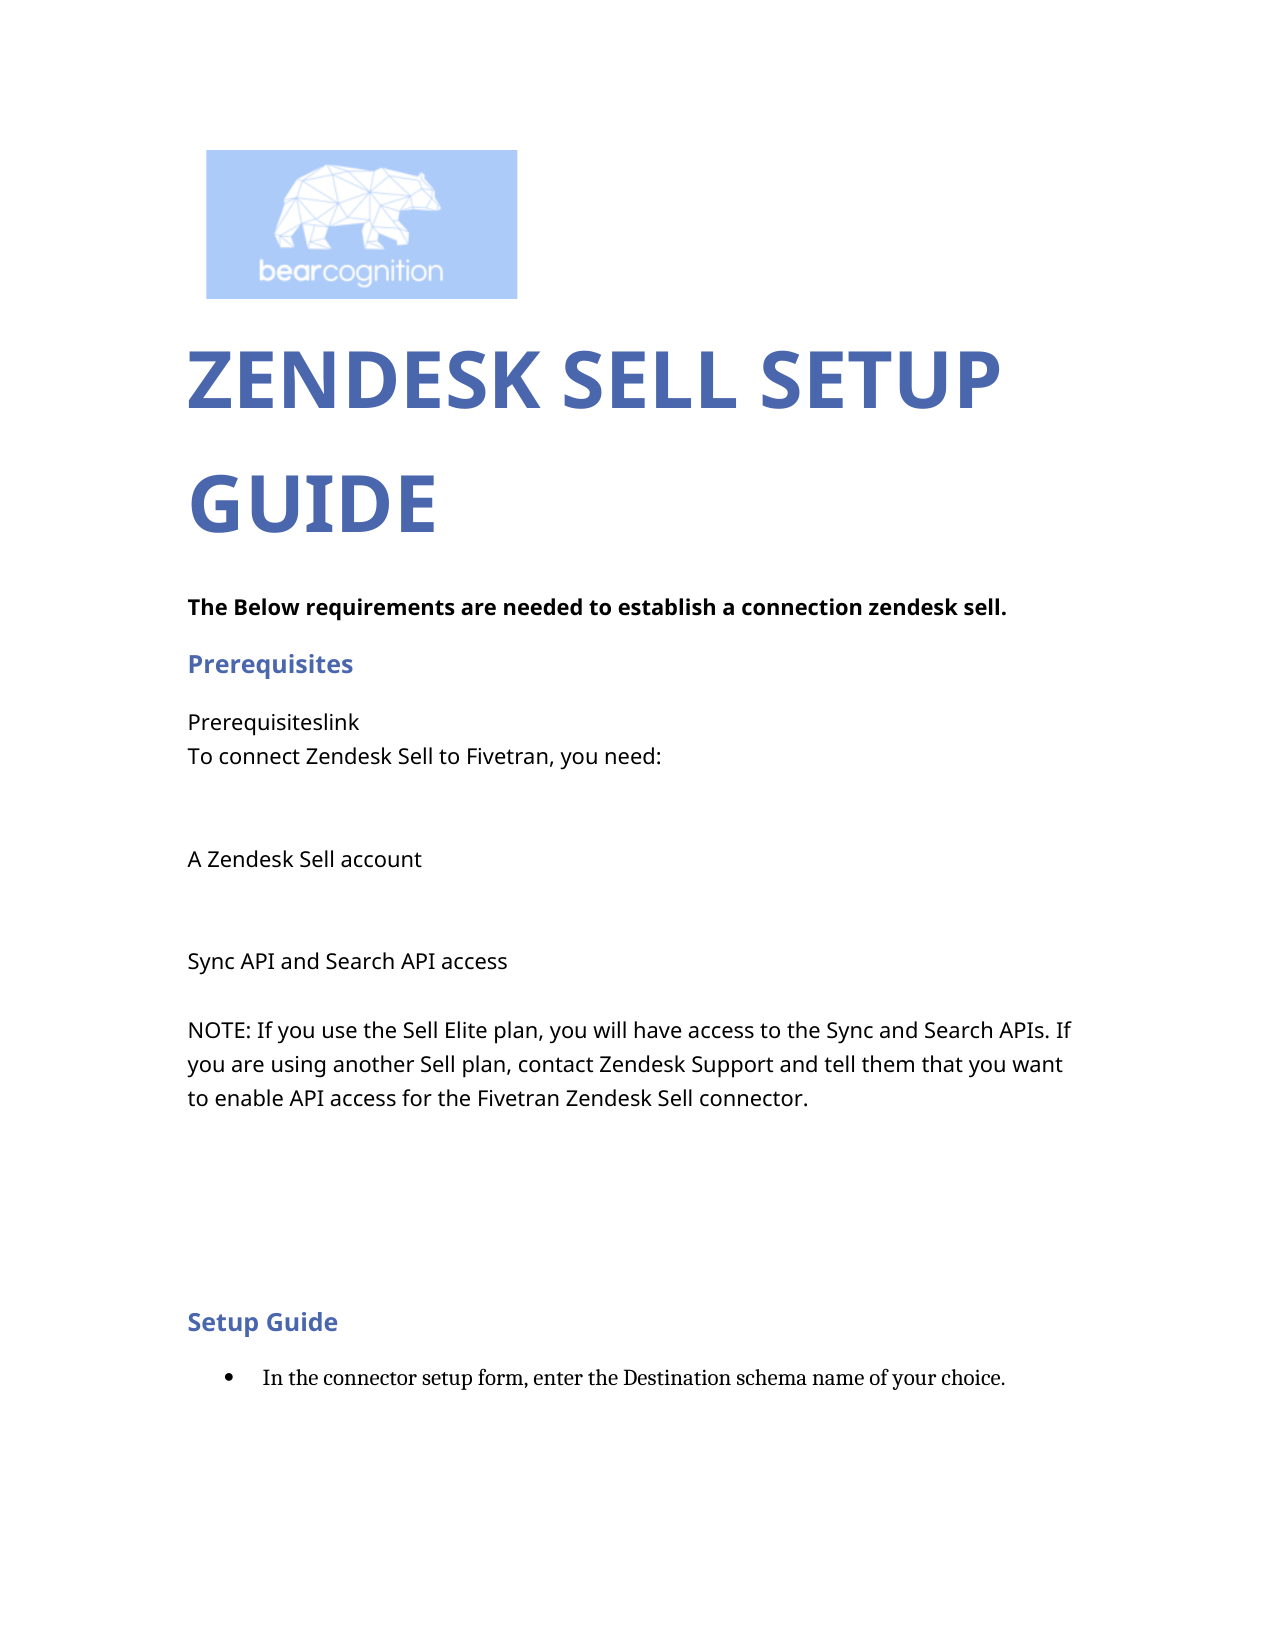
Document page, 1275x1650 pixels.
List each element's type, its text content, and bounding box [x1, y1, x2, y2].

text Prerequisites [187, 647, 1087, 681]
picture [206, 150, 518, 299]
text ZENDESK SELL SETUP GUIDE [187, 323, 1087, 555]
text Setup Guide [187, 1304, 1087, 1338]
text The Below requirements are needed to establish a connection zendesk sell. [187, 592, 1087, 622]
list In the connector setup form, enter the Destination schema name of your choice. [225, 1364, 1087, 1421]
text Prerequisiteslink To connect Zendesk Sell to Fivetran, you need: A Zendesk Sell account Sync API and Search API access NOTE: If you use the Sell Elite plan, you will have access to the Sync and Search APIs. If you are using another Sell plan, contact Zendesk Support and tell them that you want to enable API access for the Fivetran Zendesk Sell connector. [187, 707, 1087, 1280]
